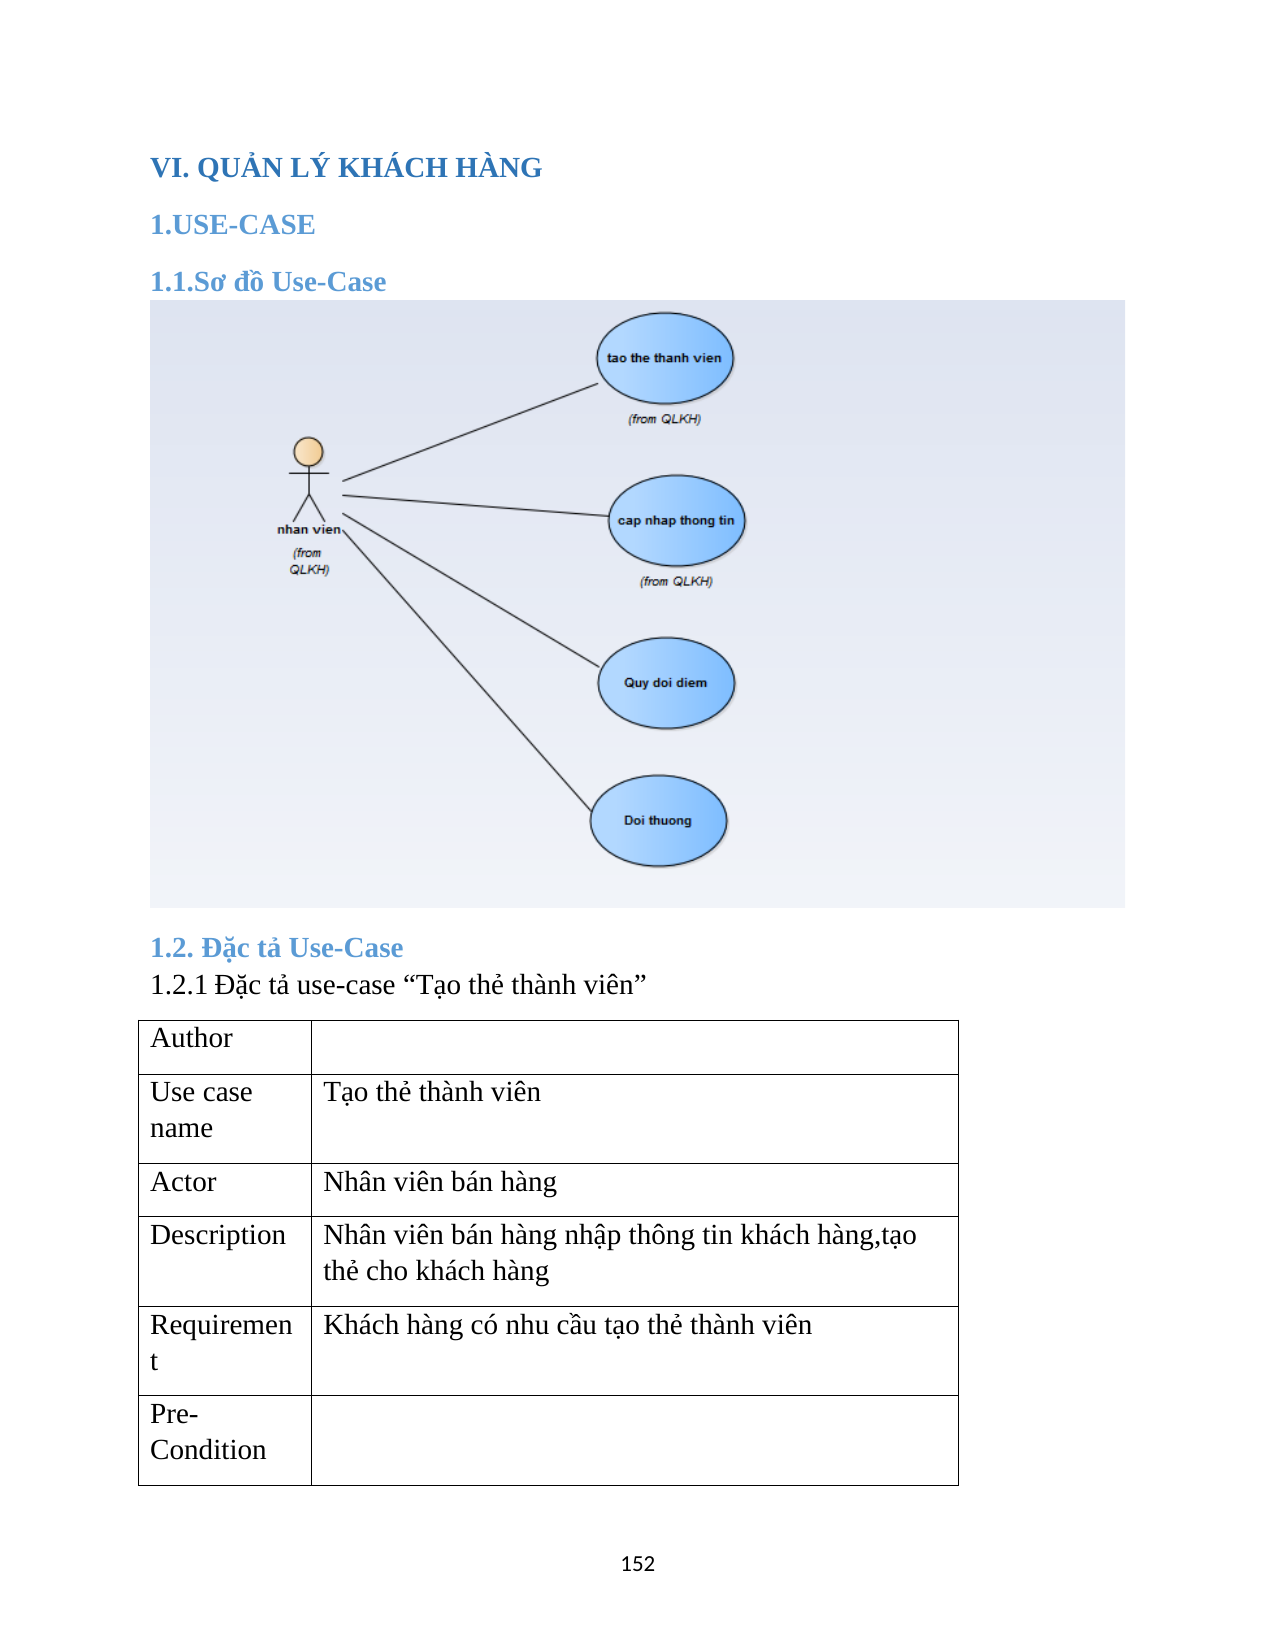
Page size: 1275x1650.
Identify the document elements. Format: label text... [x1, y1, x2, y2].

table_cell Use case name [139, 1075, 311, 1163]
subtitle 1.USE-CASE [150, 207, 1125, 241]
text 1.2.1 Đặc tả use-case “Tạo thẻ thành viên” [150, 967, 1125, 1000]
table_cell Requirement [139, 1307, 311, 1395]
table_cell Nhân viên bán hàng nhập thông tin khách hàng,tạo thẻ cho khách hàng [312, 1217, 958, 1306]
subtitle VI. QUẢN LÝ KHÁCH HÀNG [150, 150, 1125, 183]
table_cell Tạo thẻ thành viên [312, 1075, 958, 1163]
picture [150, 300, 1125, 908]
table_cell Khách hàng có nhu cầu tạo thẻ thành viên [312, 1307, 958, 1395]
table_header Author [139, 1021, 311, 1073]
table_cell Nhân viên bán hàng [312, 1164, 958, 1216]
table_cell [312, 1396, 958, 1485]
table_cell Actor [139, 1164, 311, 1216]
subtitle 1.1.Sơ đồ Use-Case [150, 264, 1125, 297]
table_cell Pre-Condition [139, 1396, 311, 1485]
table_header [312, 1021, 958, 1073]
table_cell Description [139, 1217, 311, 1306]
subtitle 1.2. Đặc tả Use-Case [150, 931, 1125, 964]
